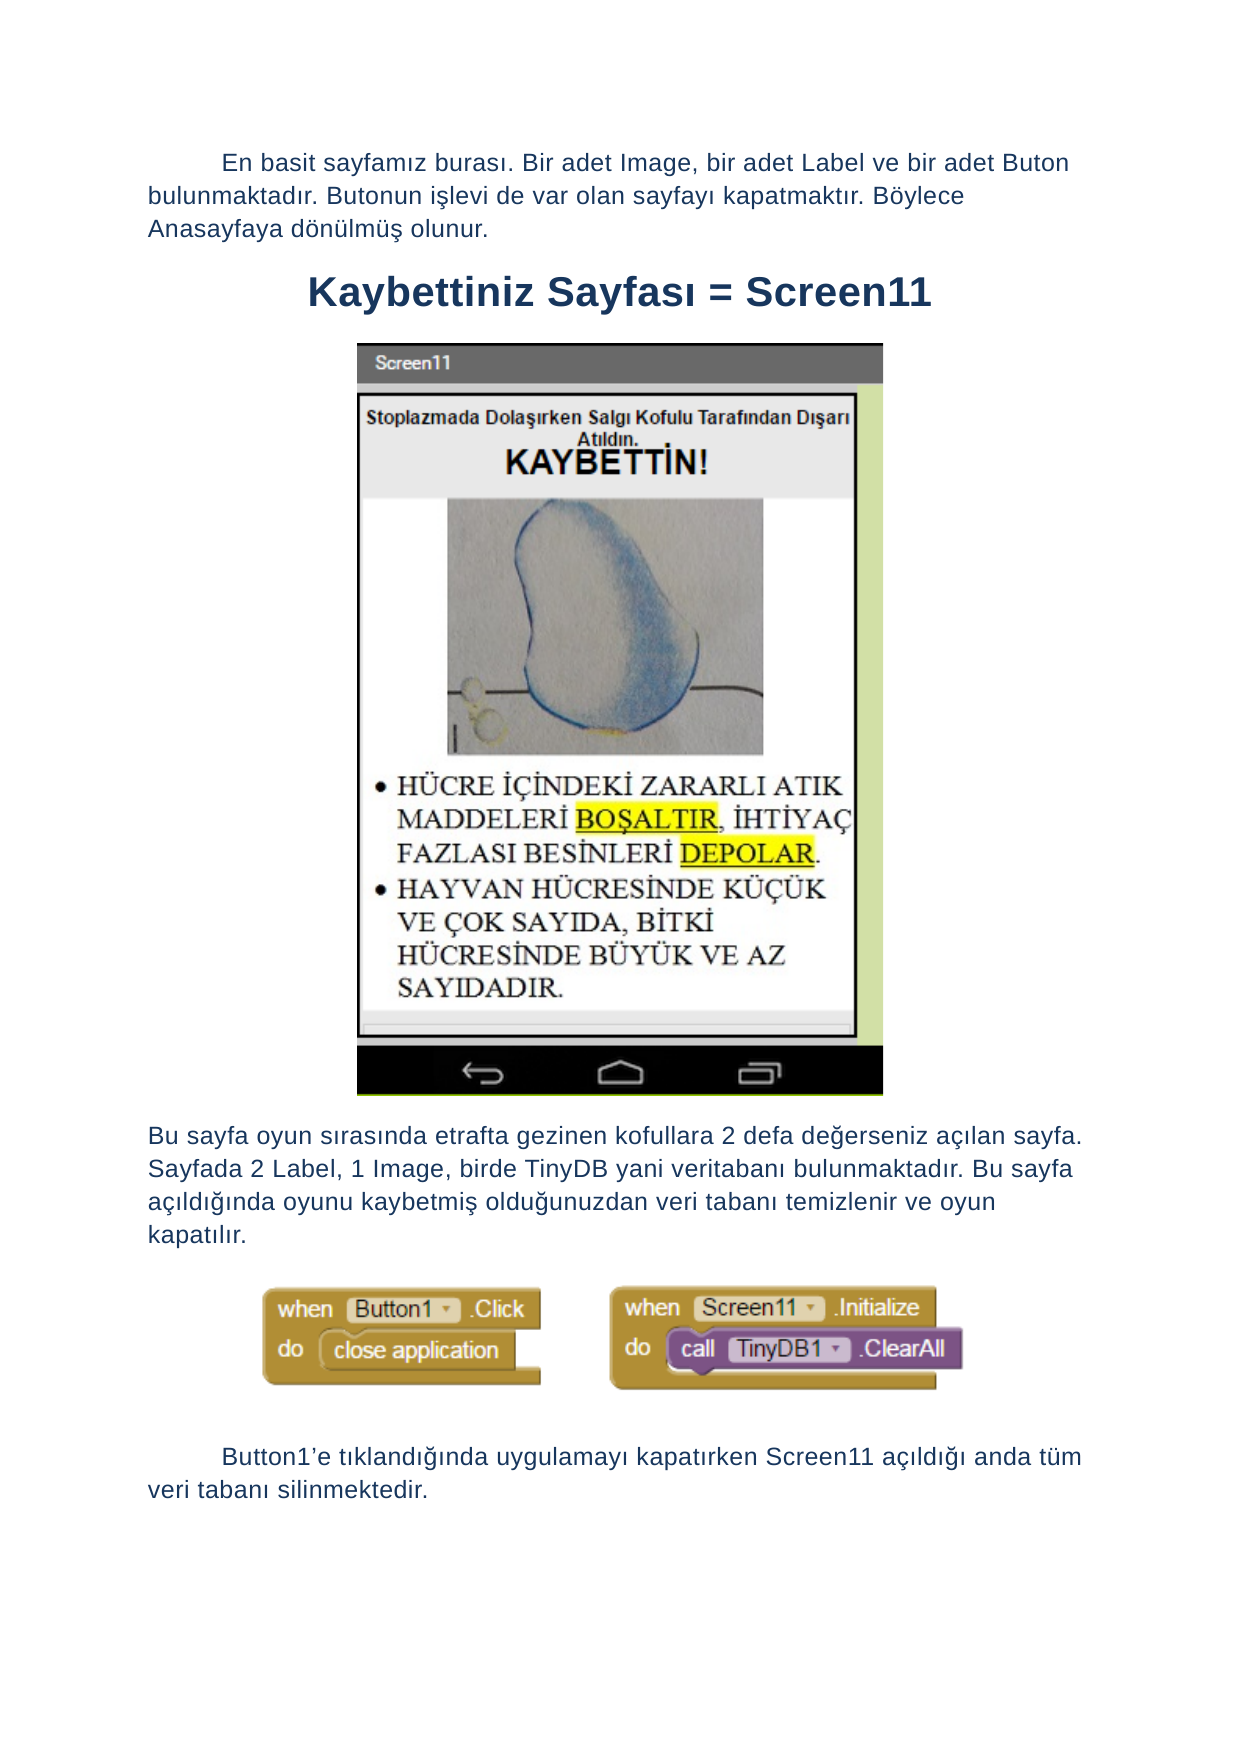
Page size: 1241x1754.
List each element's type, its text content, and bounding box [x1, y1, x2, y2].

picture [357, 343, 884, 1096]
text En basit sayfamız burası. Bir adet Image, bir adet Label ve bir adet Buton bulunmaktadır. Butonun işlevi de var olan sayfayı kapatmaktır. Böylece Anasayfaya dönülmüş olunur. [148, 148, 1093, 242]
text Button1’e tıklandığında uygulamayı kapatırken Screen11 açıldığı anda tüm veri tabanı silinmektedir. [148, 1442, 1093, 1504]
text Kaybettiniz Sayfası = Screen11 [148, 267, 1093, 315]
text Bu sayfa oyun sırasında etrafta gezinen kofullara 2 defa değerseniz açılan sayfa. Sayfada 2 Label, 1 Image, birde TinyDB yani veritabanı bulunmaktadır. Bu sayfa açıldığında oyunu kaybetmiş olduğunuzdan veri tabanı temizlenir ve oyun kapatılır. [148, 1121, 1093, 1248]
picture [258, 1273, 982, 1417]
